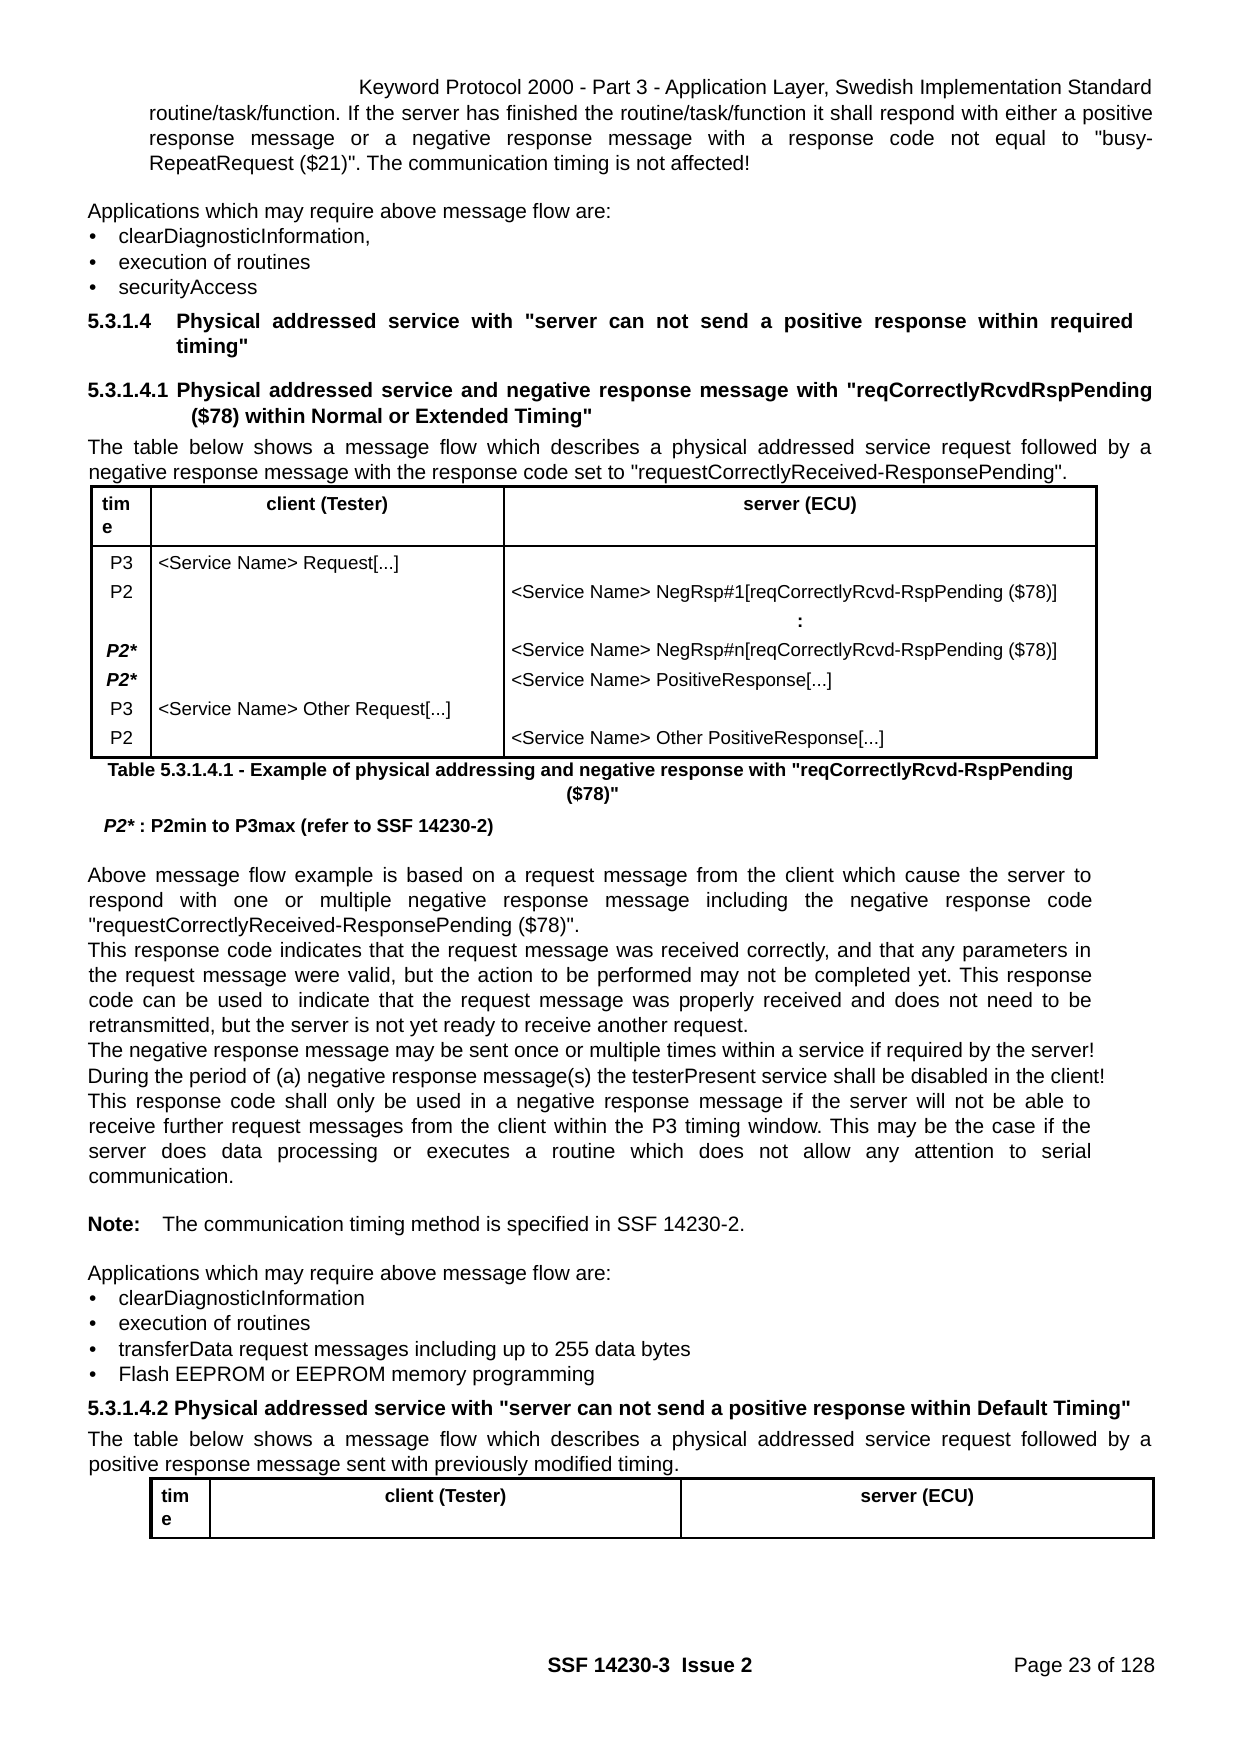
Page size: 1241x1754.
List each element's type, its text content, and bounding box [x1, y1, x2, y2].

table_header time [93, 488, 150, 545]
text ($78)" P2* : P2min to P3max (refer to SSF 14230-2) [104, 783, 650, 837]
text During the period of (a) negative response message(s) the testerPresent service shall be disabled in the client! [87, 1063, 1147, 1087]
list clearDiagnosticInformation [89, 1286, 1154, 1310]
text 5.3.1.4 Physical addressed service with "server can not send a positive response within required timing" [87, 308, 1135, 358]
text The table below shows a message flow which describes a physical addressed service request followed by a negative response message with the response code set to "requestCorrectlyReceived-ResponsePending". [87, 434, 1154, 483]
text The negative response message may be sent once or multiple times within a service if required by the server! [87, 1038, 1154, 1062]
list transferData request messages including up to 255 data bytes [89, 1337, 1154, 1361]
list securityAccess [89, 275, 1154, 299]
list execution of routines [89, 249, 1154, 273]
text Note: The communication timing method is specified in SSF 14230-2. [87, 1212, 1156, 1236]
table_header client (Tester) [152, 488, 503, 545]
list Flash EEPROM or EEPROM memory programming [89, 1362, 1154, 1386]
text Applications which may require above message flow are: [87, 199, 1154, 223]
table_header server (ECU) [505, 488, 1095, 545]
table_cell <Service Name> NegRsp#1[reqCorrectlyRcvd-RspPending ($78)] : <Service Name> NegRsp#n[reqCorrectlyRcvd-RspPending ($78)] <Service Name> PositiveResponse[...] <Service Name> Other PositiveResponse[...] [505, 547, 1095, 756]
text 5.3.1.4.1 Physical addressed service and negative response message with "reqCorrectlyRcvdRspPending ($78) within Normal or Extended Timing" [87, 378, 1154, 428]
text 5.3.1.4.2 Physical addressed service with "server can not send a positive response within Default Timing" [87, 1396, 1143, 1419]
text Table 5.3.1.4.1 - Example of physical addressing and negative response with "reqCorrectlyRcvd-RspPending [107, 759, 1156, 781]
table_header client (Tester) [211, 1480, 680, 1537]
list execution of routines [89, 1311, 1154, 1335]
list clearDiagnosticInformation, [89, 224, 1154, 248]
table_header server (ECU) [682, 1480, 1152, 1537]
text This response code shall only be used in a negative response message if the server will not be able to receive further request messages from the client within the P3 timing window. This may be the case if the server does data processing or executes a routine which does not allow any attention to serial communication. [87, 1089, 1093, 1188]
table_header time [153, 1480, 209, 1537]
text This response code indicates that the request message was received correctly, and that any parameters in the request message were valid, but the action to be performed may not be completed yet. This response code can be used to indicate that the request message was properly received and does not need to be retransmitted, but the server is not yet ready to receive another request. [87, 938, 1093, 1037]
text Applications which may require above message flow are: [87, 1260, 1154, 1284]
text Above message flow example is based on a request message from the client which cause the server to respond with one or multiple negative response message including the negative response code "requestCorrectlyReceived-ResponsePending ($78)". [87, 863, 1093, 937]
table_cell <Service Name> Request[...] <Service Name> Other Request[...] [152, 547, 503, 756]
text The table below shows a message flow which describes a physical addressed service request followed by a positive response message sent with previously modified timing. [87, 1426, 1154, 1475]
table_cell P3 P2 P2* P2* P3 P2 [93, 547, 150, 756]
